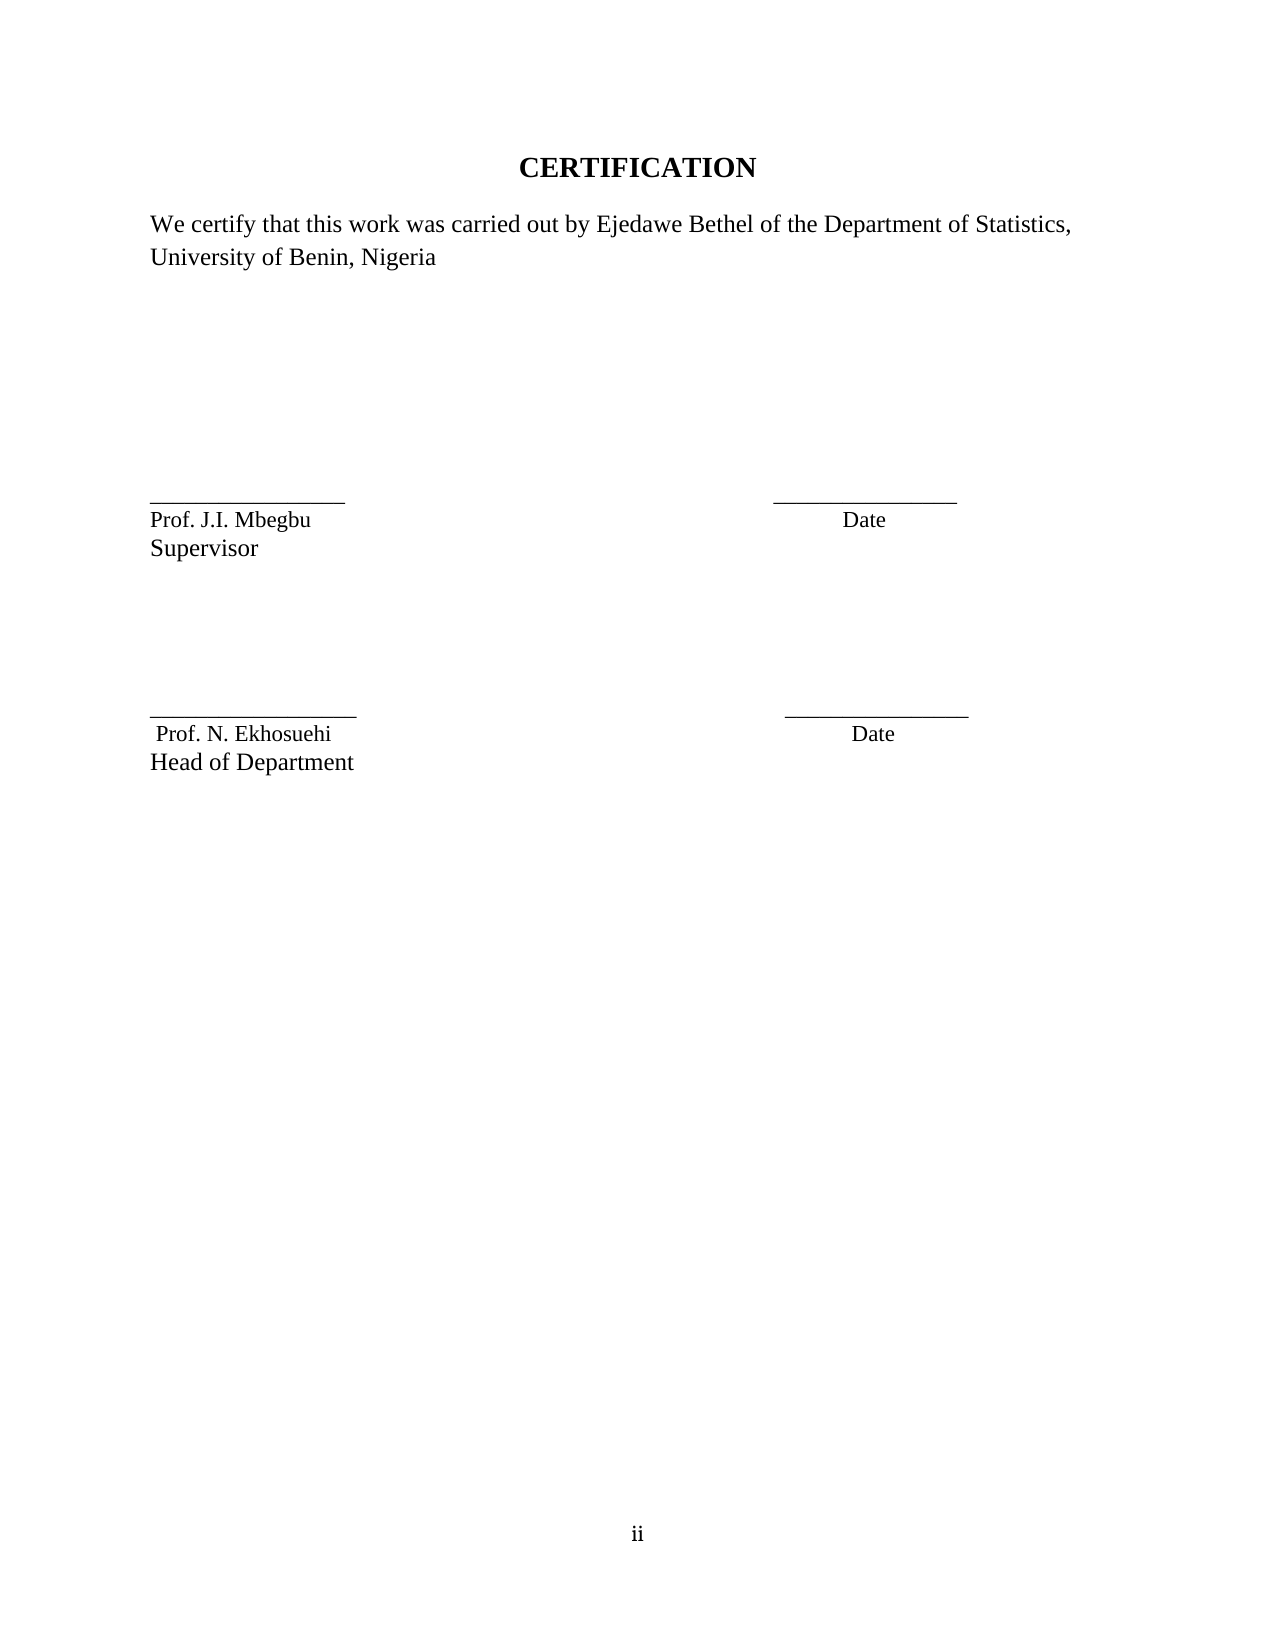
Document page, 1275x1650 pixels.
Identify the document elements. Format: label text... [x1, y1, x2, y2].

text Prof. J.I. Mbegbu Date [150, 506, 1125, 533]
text __________________ ________________ [150, 694, 1125, 721]
text Supervisor [150, 533, 1125, 561]
text _________________ ________________ [150, 480, 1125, 506]
text Prof. N. Ekhosuehi Date [150, 721, 1125, 747]
text Head of Department [150, 747, 1125, 776]
text CERTIFICATION [150, 150, 1125, 183]
text We certify that this work was carried out by Ejedawe Bethel of the Department of Statistics, University of Benin, Nigeria [150, 209, 1125, 271]
